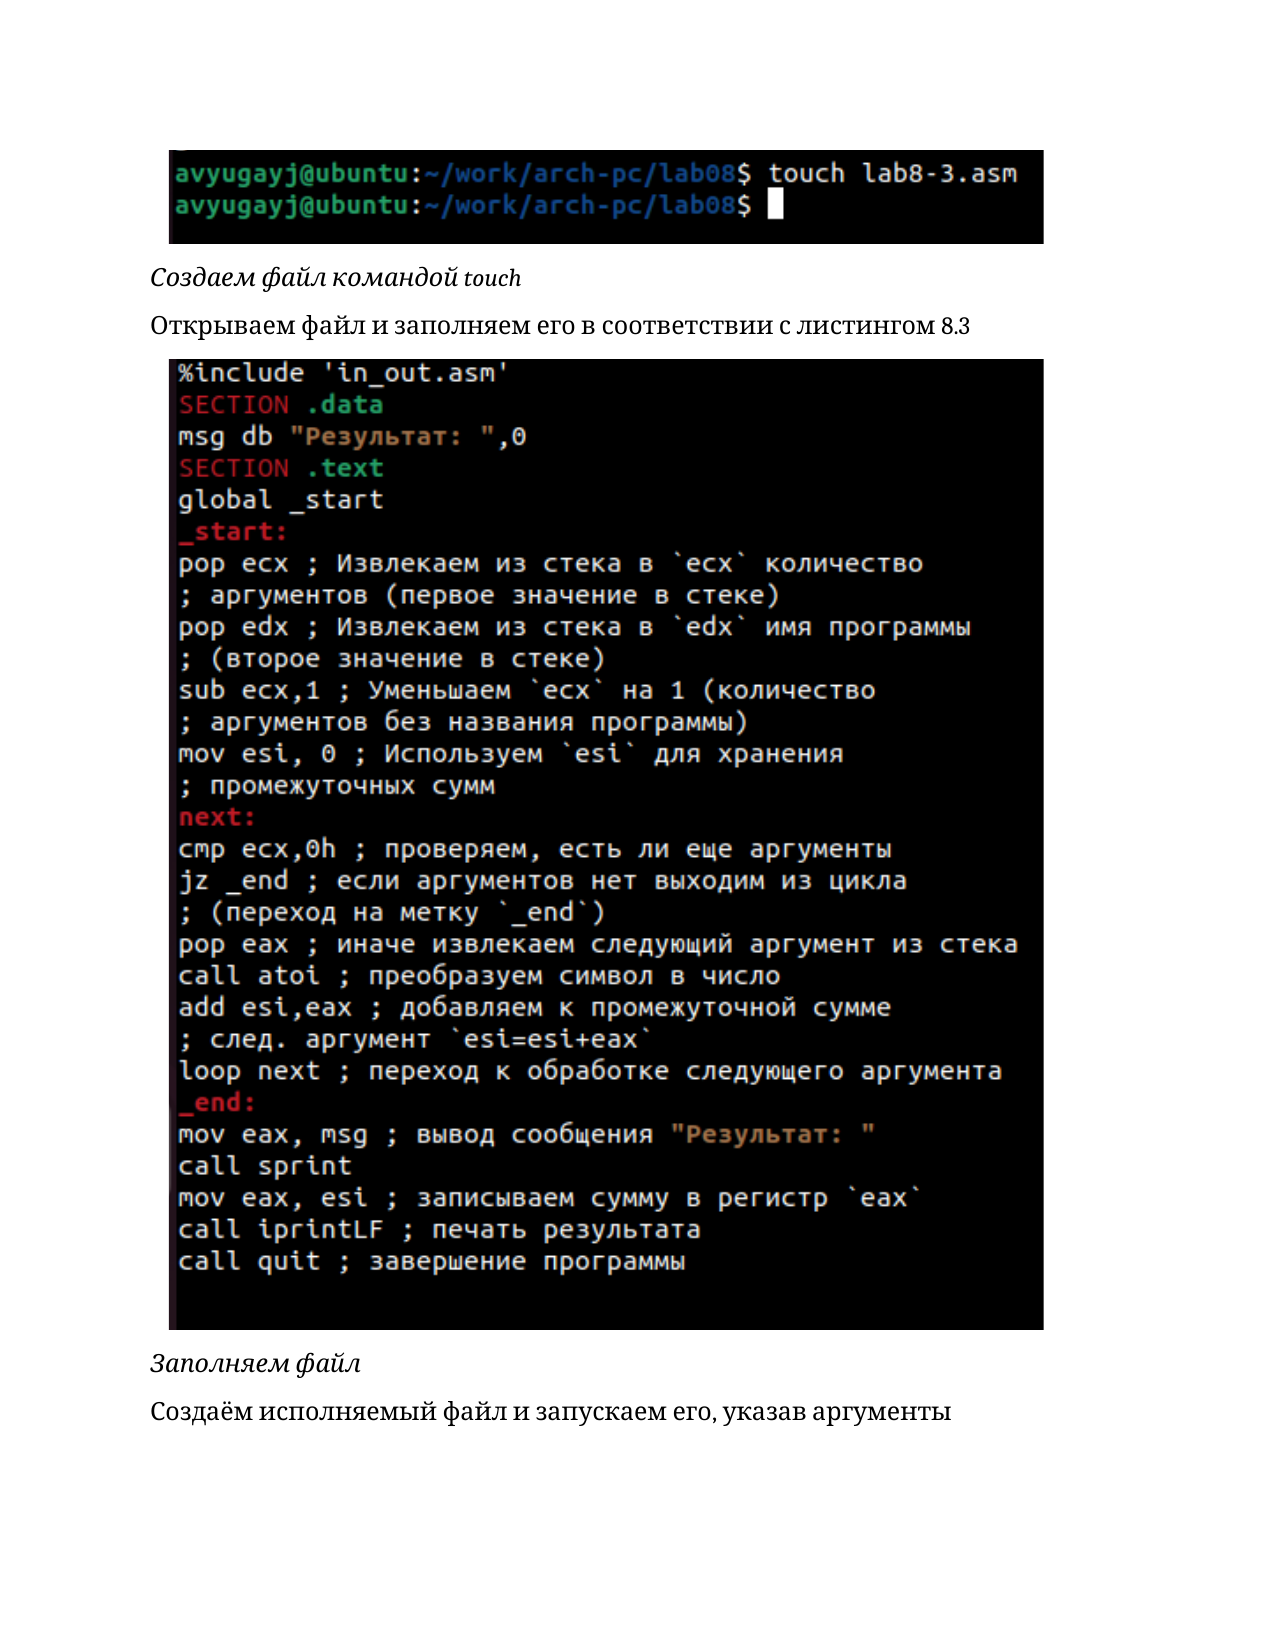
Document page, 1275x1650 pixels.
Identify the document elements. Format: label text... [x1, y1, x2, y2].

text Открываем файл и заполняем его в соответствии с листингом 8.3 [150, 312, 1125, 341]
picture [168, 150, 1044, 244]
text Заполняем файл [150, 1350, 1125, 1379]
text Создаем файл командой touch [150, 264, 1125, 293]
text Создаём исполняемый файл и запускаем его, указав аргументы [150, 1398, 1125, 1427]
picture [168, 359, 1044, 1330]
